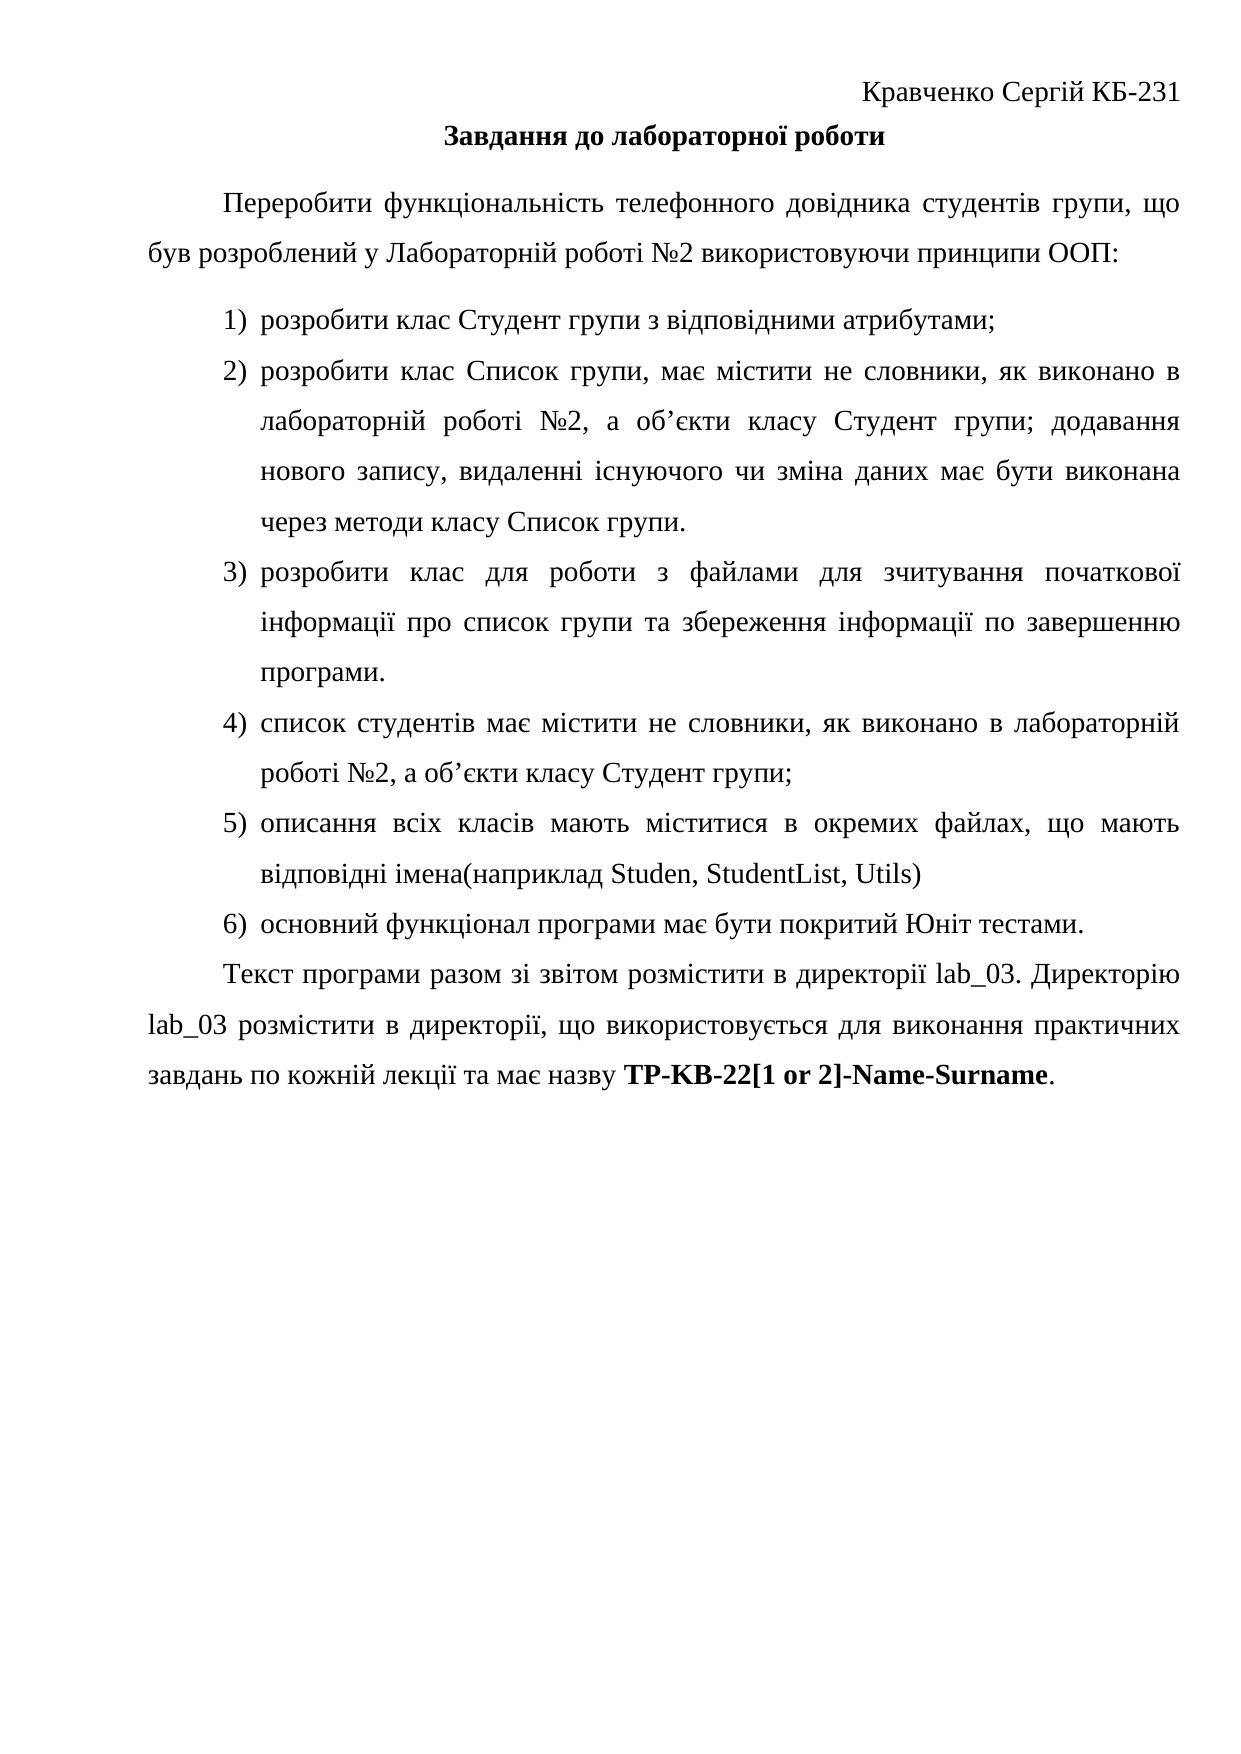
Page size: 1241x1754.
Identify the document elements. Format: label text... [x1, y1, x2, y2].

list розробити клас Список групи, має містити не словники, як виконано в лабораторній роботі №2, а об’єкти класу Студент групи; додавання нового запису, видаленні існуючого чи зміна даних має бути виконана через методи класу Список групи. [223, 353, 1181, 537]
list розробити клас для роботи з файлами для зчитування початкової інформації про список групи та збереження інформації по завершенню програми. [223, 554, 1181, 688]
text Переробити функціональність телефонного довідника студентів групи, що був розроблений у Лабораторній роботі №2 використовуючи принципи ООП: [148, 185, 1181, 269]
list розробити клас Студент групи з відповідними атрибутами; [223, 302, 1181, 336]
list список студентів має містити не словники, як виконано в лабораторній роботі №2, а об’єкти класу Студент групи; [223, 705, 1181, 789]
list основний функціонал програми має бути покритий Юніт тестами. [223, 906, 1181, 940]
text Текст програми разом зі звітом розмістити в директорії lab_03. Директорію lab_03 розмістити в директорії, що використовується для виконання практичних завдань по кожній лекції та має назву TP-KB-22[1 or 2]-Name-Surname. [148, 956, 1181, 1091]
text Завдання до лабораторної роботи [148, 118, 1181, 152]
list описання всіх класів мають міститися в окремих файлах, що мають відповідні імена(наприклад Studen, StudentList, Utils) [223, 806, 1181, 889]
